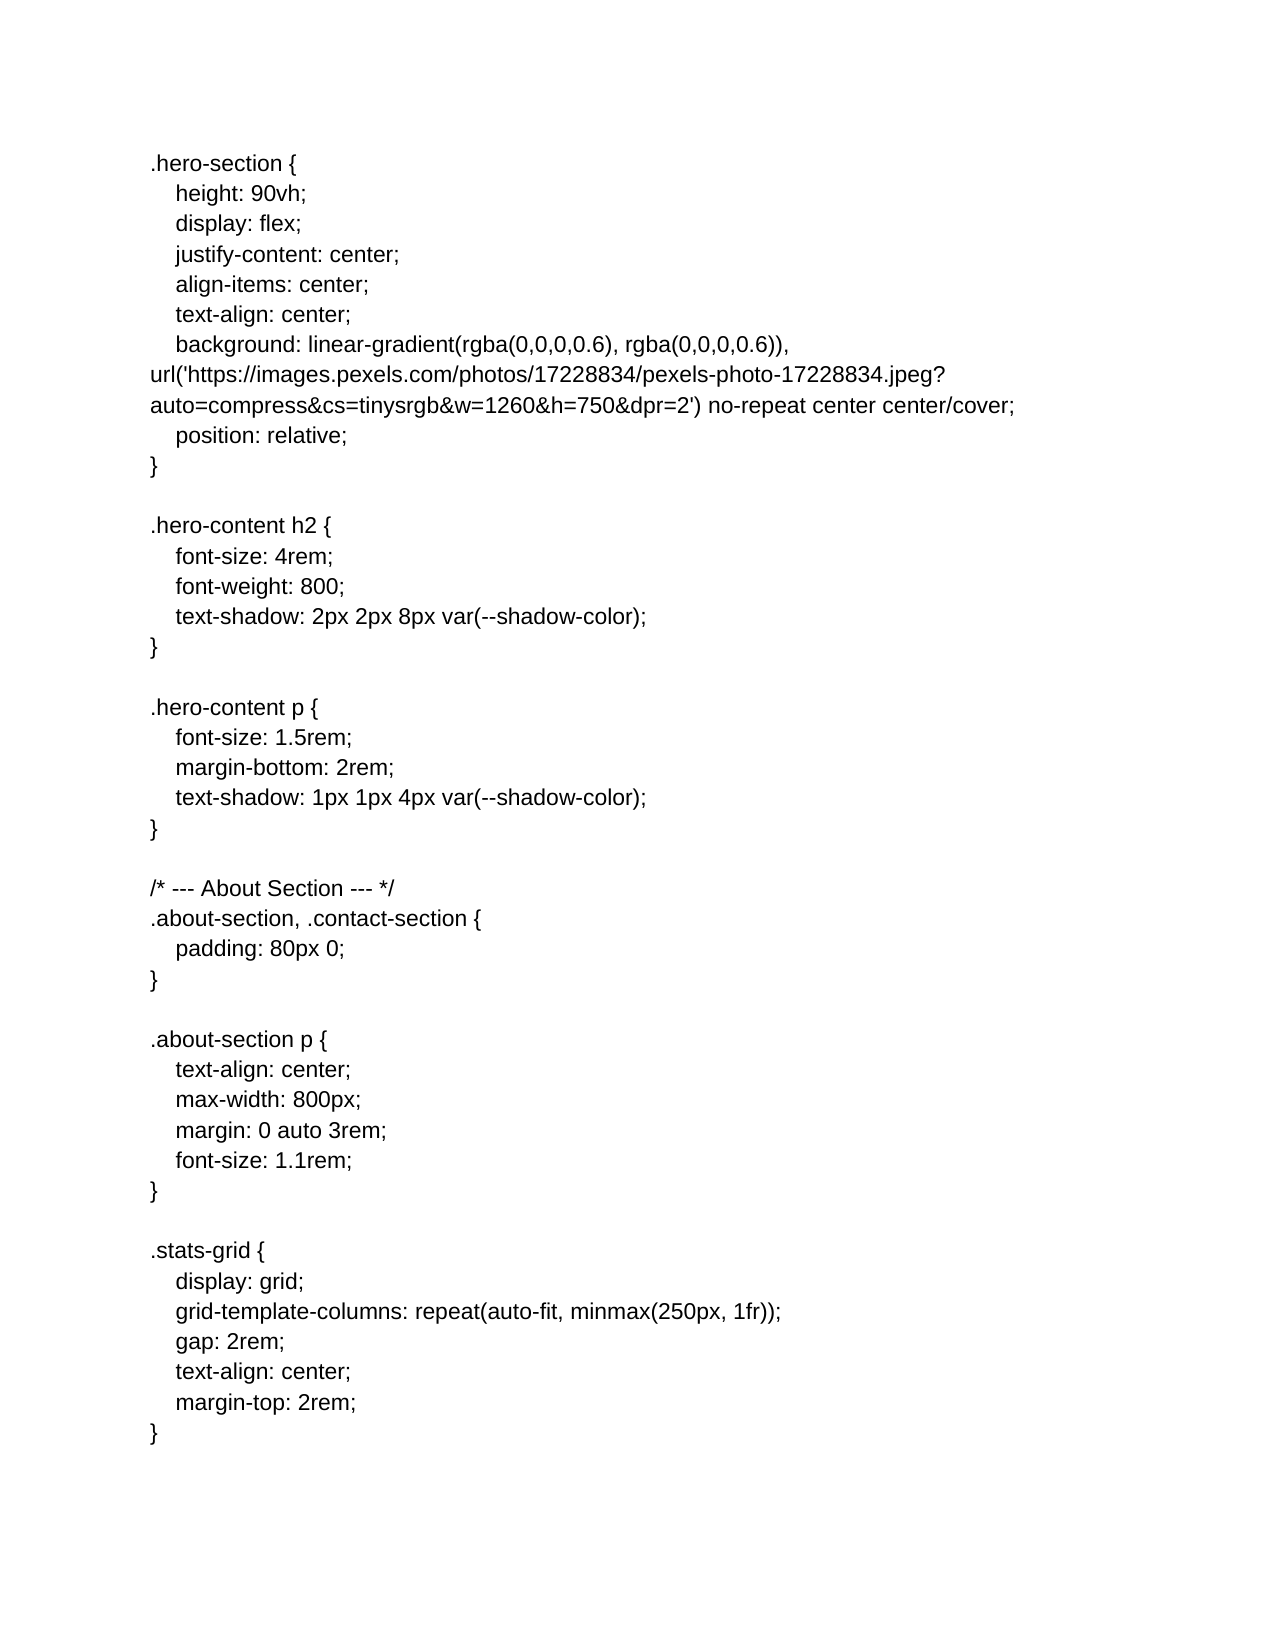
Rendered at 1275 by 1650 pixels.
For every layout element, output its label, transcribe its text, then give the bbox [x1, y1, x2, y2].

text .hero-content h2 { [150, 512, 1125, 539]
text grid-template-columns: repeat(auto-fit, minmax(250px, 1fr)); [150, 1298, 1125, 1324]
text .hero-content p { [150, 694, 1125, 720]
text } [150, 966, 1125, 992]
text align-items: center; [150, 271, 1125, 297]
text max-width: 800px; [150, 1086, 1125, 1113]
text height: 90vh; [150, 180, 1125, 207]
text display: flex; [150, 210, 1125, 237]
text } [150, 452, 1125, 478]
text font-size: 1.5rem; [150, 724, 1125, 750]
text text-align: center; [150, 301, 1125, 327]
text } [150, 633, 1125, 660]
text font-size: 4rem; [150, 543, 1125, 569]
text .about-section, .contact-section { [150, 905, 1125, 932]
text } [150, 1419, 1125, 1445]
text } [150, 814, 1125, 841]
text margin-bottom: 2rem; [150, 754, 1125, 781]
text padding: 80px 0; [150, 935, 1125, 962]
text text-align: center; [150, 1358, 1125, 1385]
text background: linear-gradient(rgba(0,0,0,0.6), rgba(0,0,0,0.6)), url('https://images.pexels.com/photos/17228834/pexels-photo-17228834.jpeg?auto=compress&cs=tinysrgb&w=1260&h=750&dpr=2') no-repeat center center/cover; [150, 331, 1125, 418]
text font-size: 1.1rem; [150, 1147, 1125, 1173]
text position: relative; [150, 422, 1125, 448]
text font-weight: 800; [150, 573, 1125, 599]
text .stats-grid { [150, 1237, 1125, 1264]
text } [150, 1177, 1125, 1203]
text margin-top: 2rem; [150, 1388, 1125, 1415]
text text-shadow: 1px 1px 4px var(--shadow-color); [150, 784, 1125, 811]
text .hero-section { [150, 150, 1125, 176]
text .about-section p { [150, 1026, 1125, 1052]
text margin: 0 auto 3rem; [150, 1117, 1125, 1143]
text text-shadow: 2px 2px 8px var(--shadow-color); [150, 603, 1125, 629]
text display: grid; [150, 1268, 1125, 1294]
text justify-content: center; [150, 241, 1125, 267]
text gap: 2rem; [150, 1328, 1125, 1354]
text /* --- About Section --- */ [150, 875, 1125, 901]
text text-align: center; [150, 1056, 1125, 1083]
